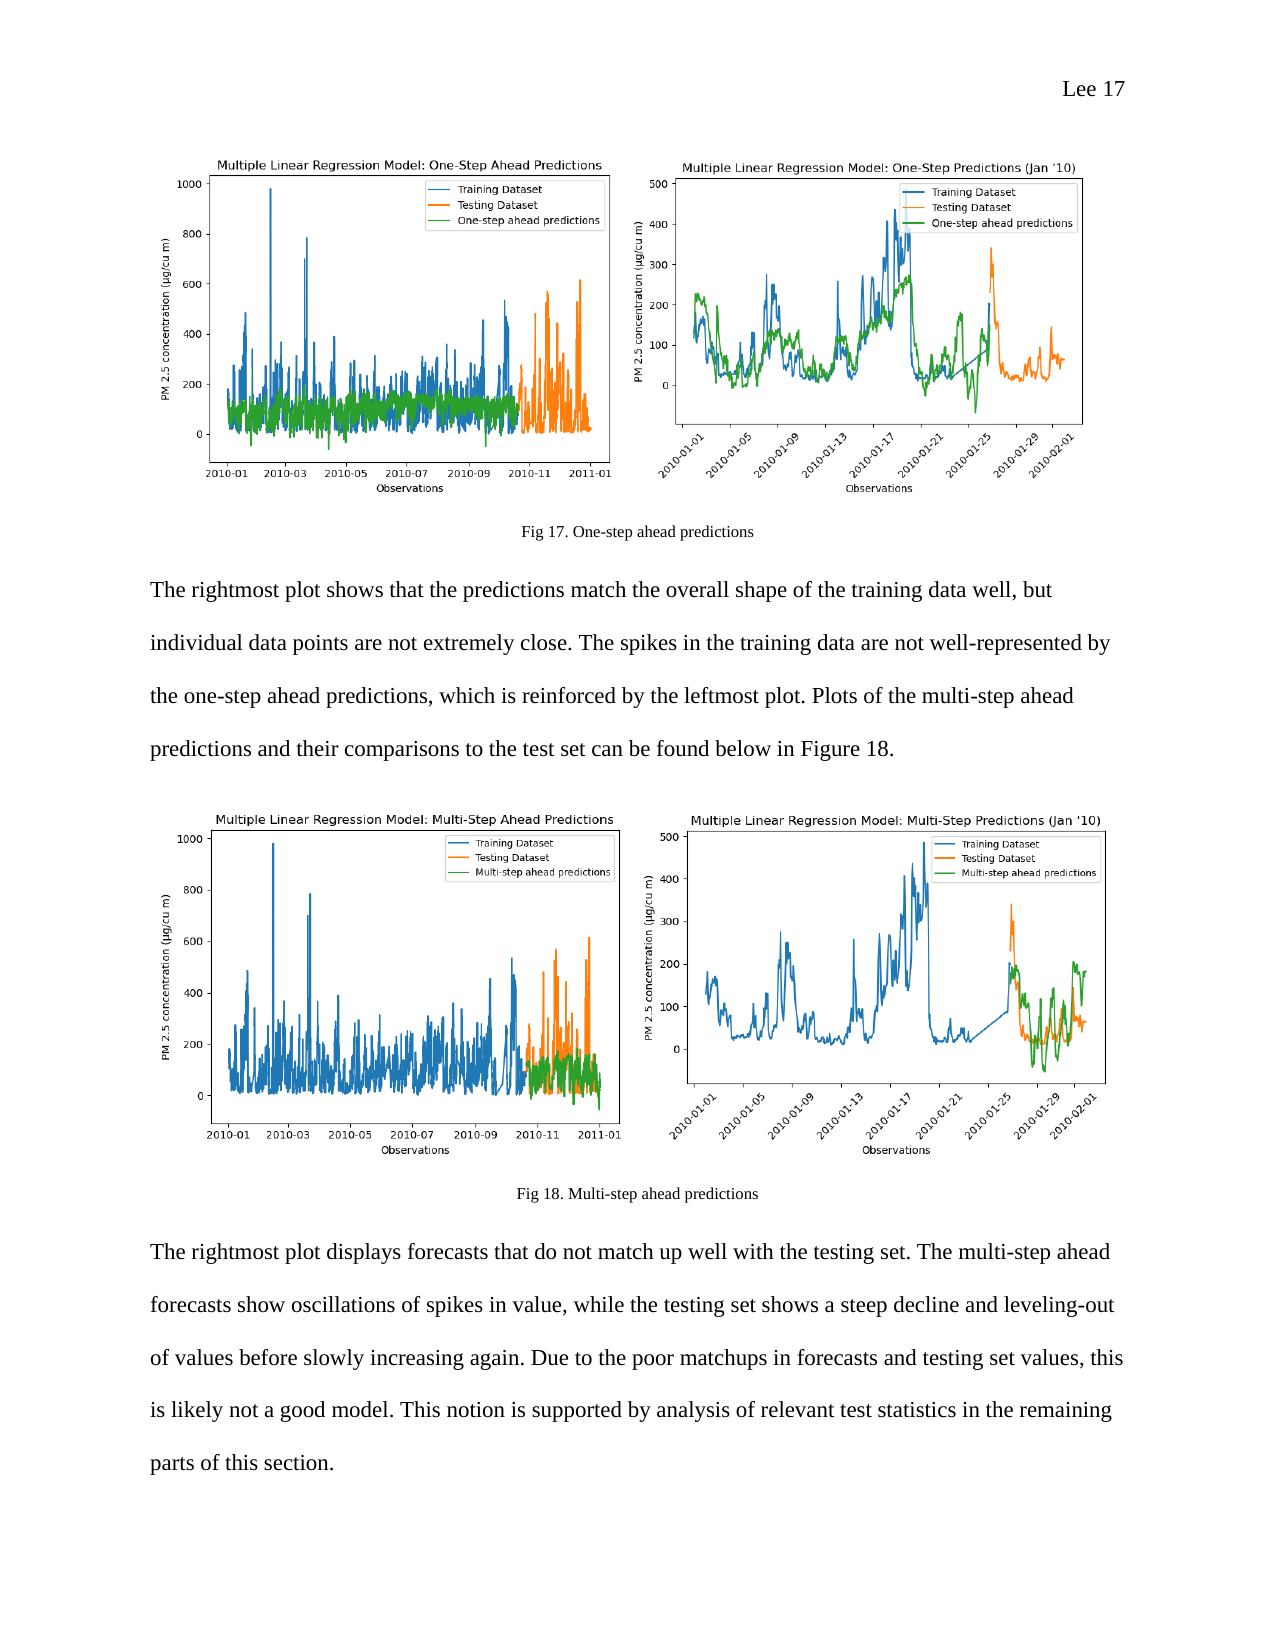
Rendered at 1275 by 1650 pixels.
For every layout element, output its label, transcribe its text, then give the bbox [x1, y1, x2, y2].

text Fig 18. Multi-step ahead predictions [150, 1183, 1125, 1203]
text The rightmost plot displays forecasts that do not match up well with the testing set. The multi-step ahead forecasts show oscillations of spikes in value, while the testing set shows a steep decline and leveling-out of values before slowly increasing again. Due to the poor matchups in forecasts and testing set values, this is likely not a good model. This notion is supported by analysis of relevant test statistics in the remaining parts of this section. [150, 1238, 1125, 1476]
text Fig 17. One-step ahead predictions [150, 522, 1125, 541]
text The rightmost plot shows that the predictions match the overall shape of the training data well, but individual data points are not extremely close. The spikes in the training data are not well-represented by the one-step ahead predictions, which is reinforced by the leftmost plot. Plots of the multi-step ahead predictions and their comparisons to the test set can be found below in Figure 18. [150, 577, 1125, 761]
picture [150, 150, 1093, 505]
picture [150, 804, 1116, 1167]
